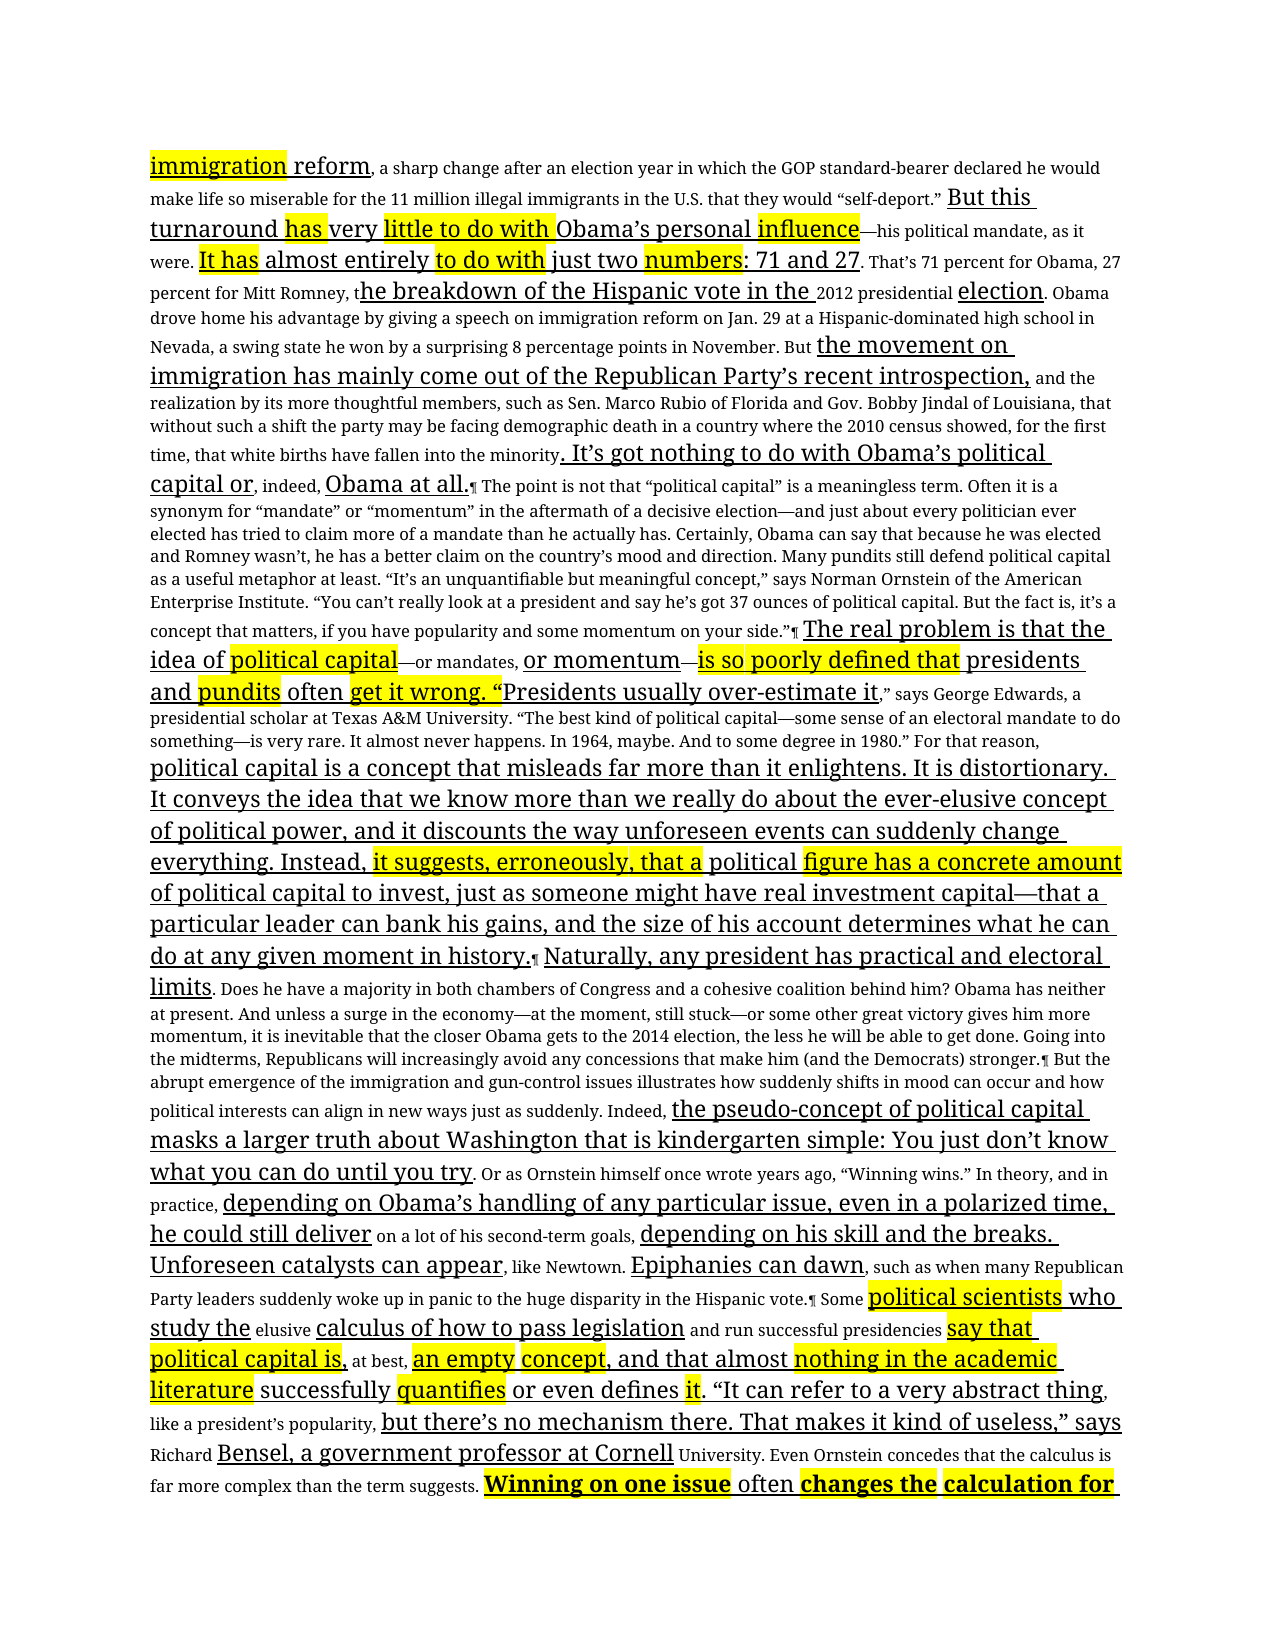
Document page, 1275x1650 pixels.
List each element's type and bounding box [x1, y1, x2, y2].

text [150, 150, 1125, 1499]
